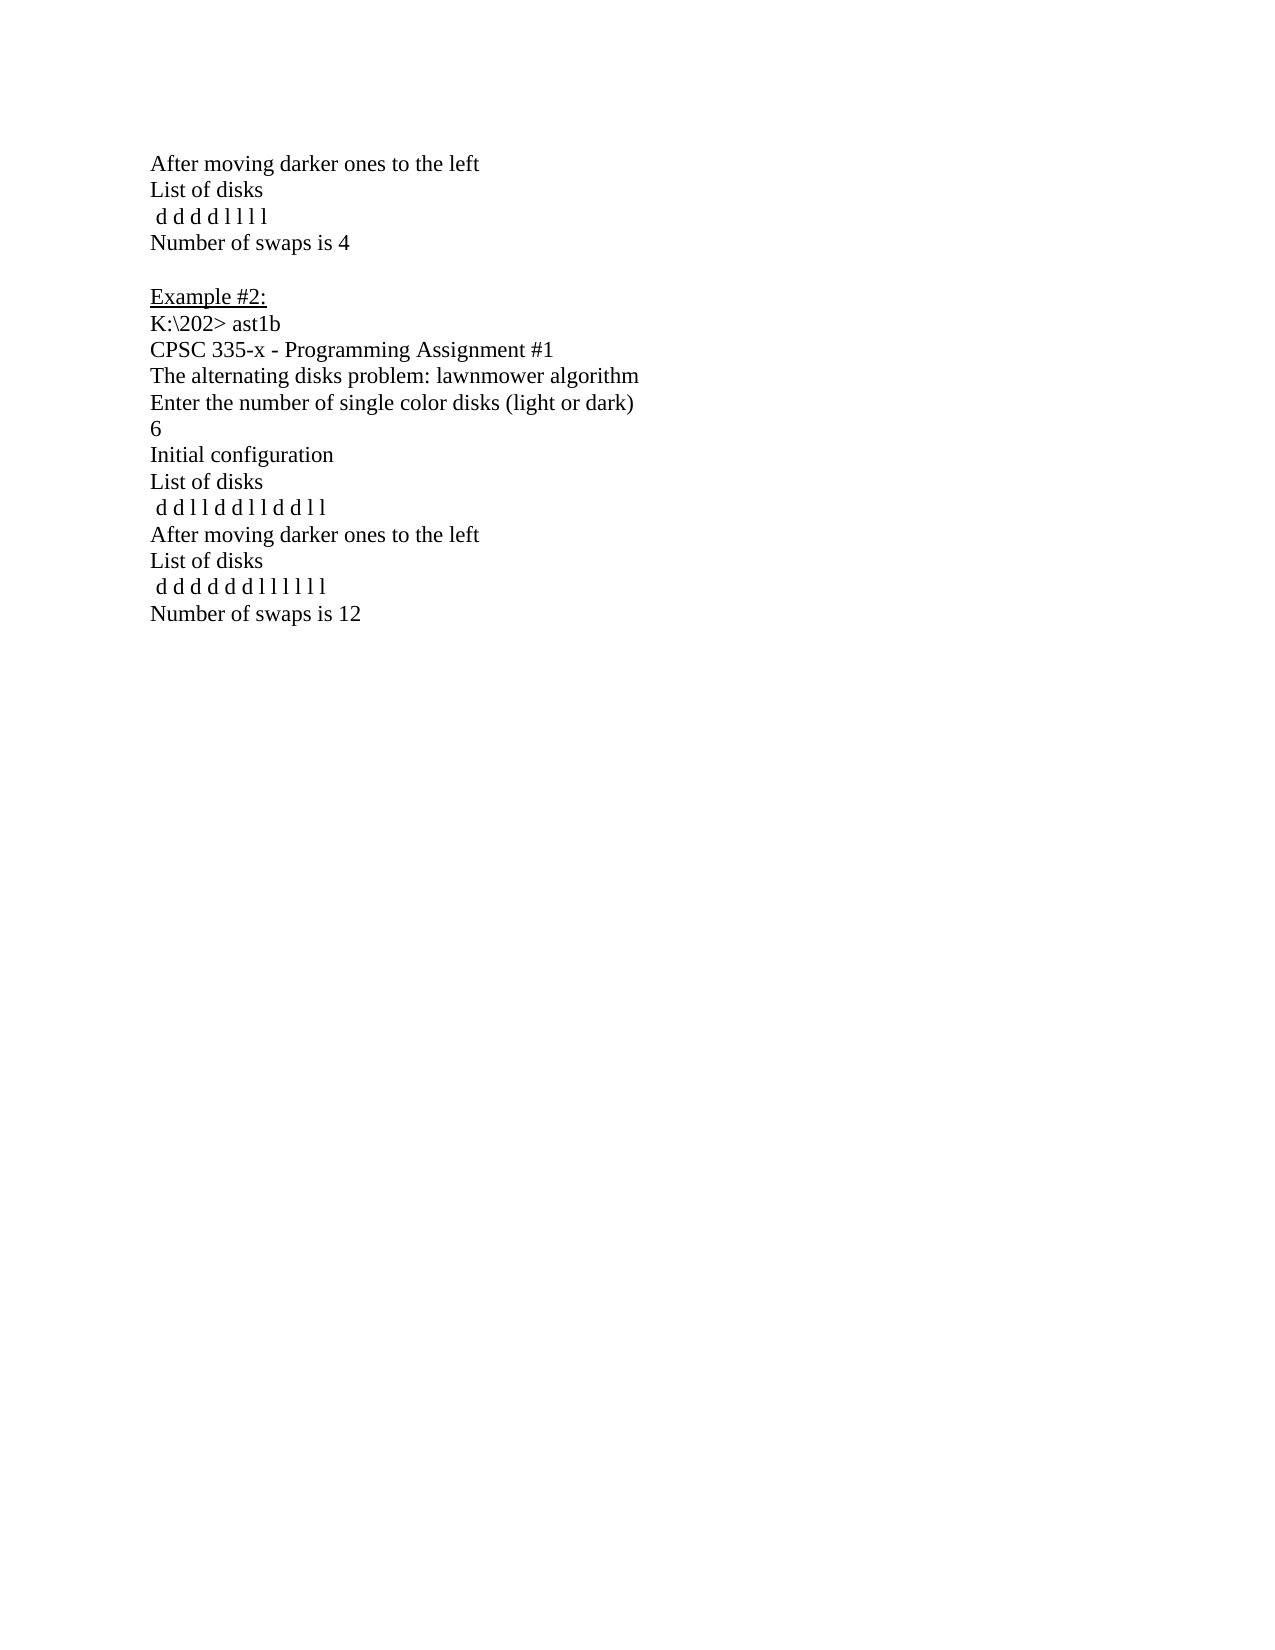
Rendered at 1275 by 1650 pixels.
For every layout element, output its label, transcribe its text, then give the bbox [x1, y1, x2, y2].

text List of disks [150, 468, 1125, 494]
text Initial configuration [150, 442, 1125, 468]
text K:\202> ast1b [150, 310, 1125, 336]
text 6 [150, 415, 1125, 442]
text List of disks [150, 547, 1125, 573]
text After moving darker ones to the left [150, 150, 1125, 176]
text List of disks [150, 176, 1125, 203]
text d d d d l l l l [150, 203, 1125, 229]
text Number of swaps is 4 [150, 229, 1125, 255]
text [150, 362, 1125, 389]
text d d l l d d l l d d l l [150, 494, 1125, 521]
text After moving darker ones to the left [150, 521, 1125, 547]
text CPSC 335-x - Programming Assignment #1 [150, 336, 1125, 362]
text Number of swaps is 12 [150, 600, 1125, 626]
text Example #2: [150, 283, 1125, 310]
text Enter the number of single color disks (light or dark) [150, 389, 1125, 415]
text d d d d d d l l l l l l [150, 573, 1125, 600]
